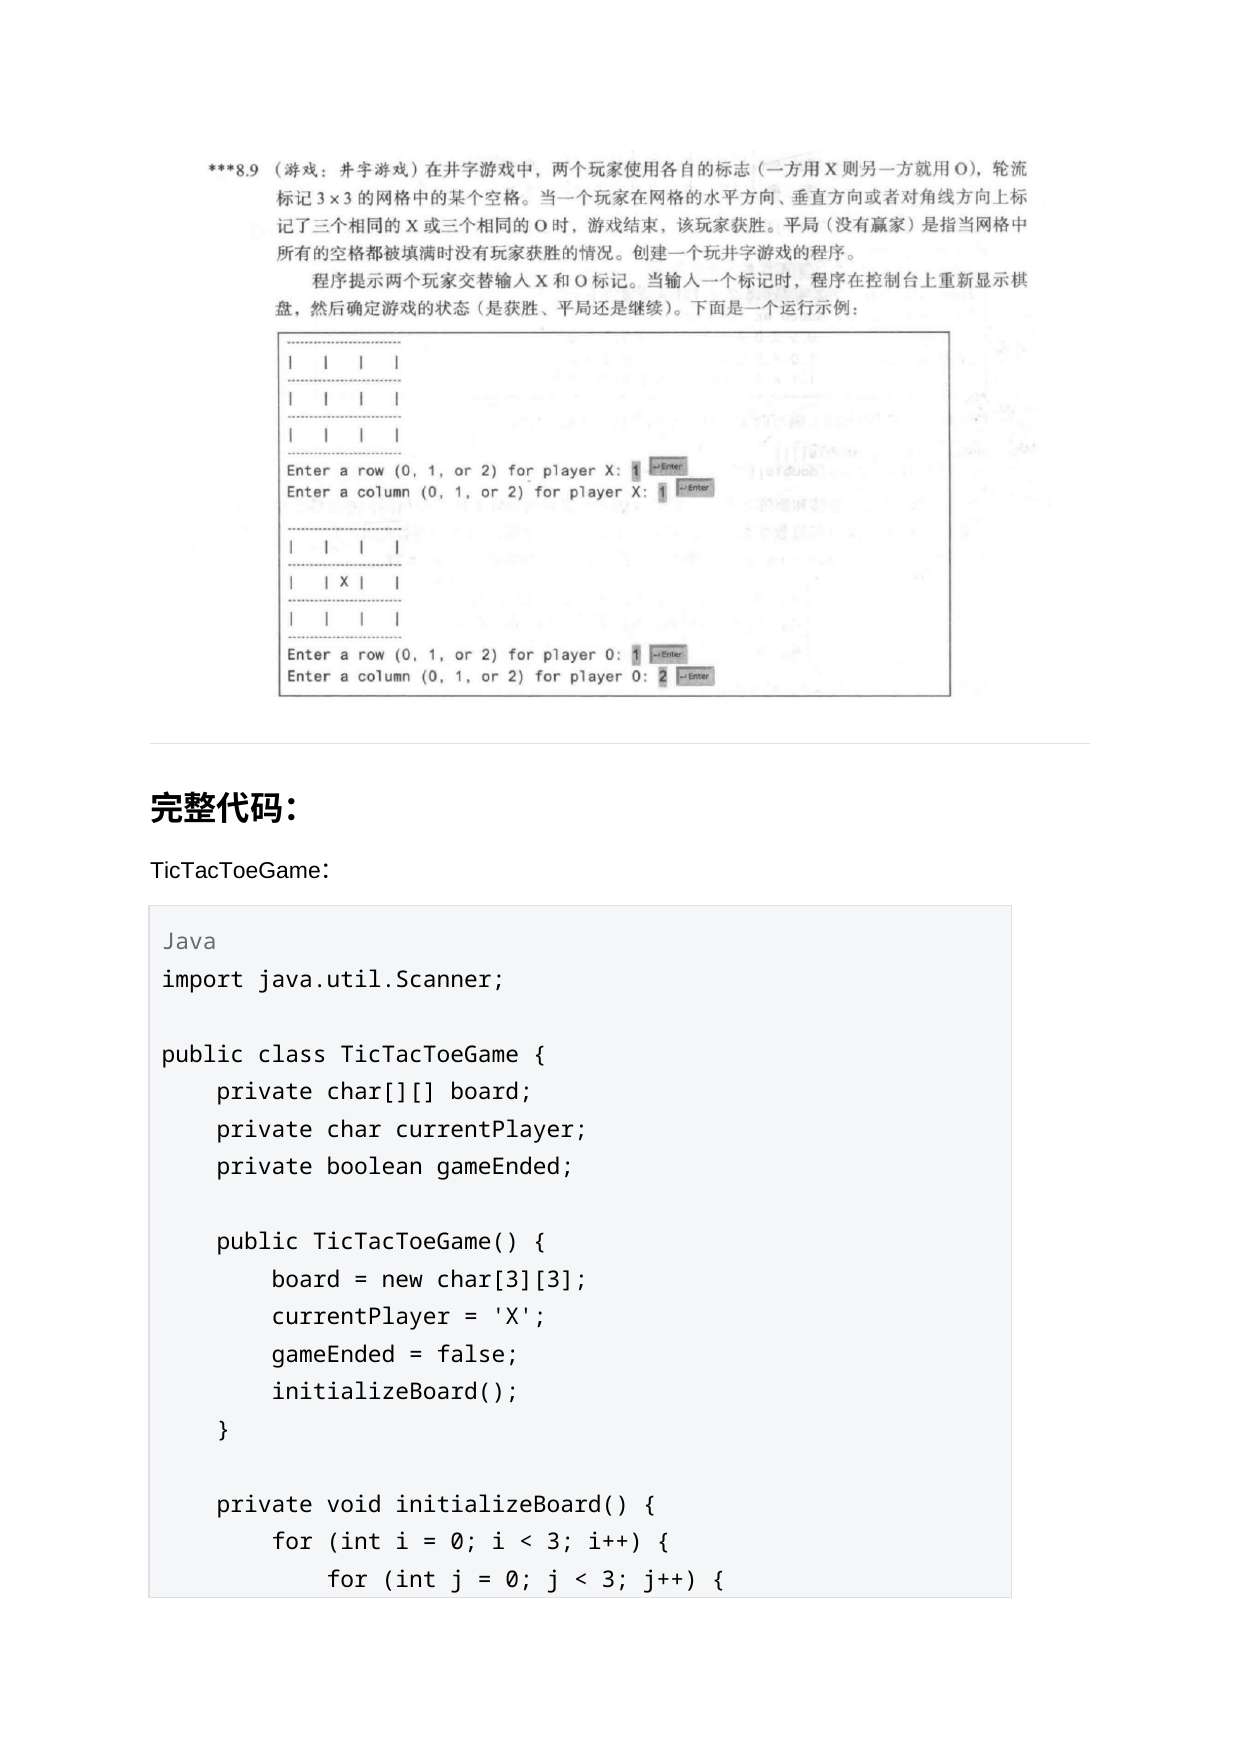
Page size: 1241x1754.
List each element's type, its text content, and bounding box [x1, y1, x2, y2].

text 完整代码： [150, 782, 1090, 830]
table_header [150, 906, 1011, 1597]
text TicTacToeGame： [150, 852, 1090, 886]
picture [188, 150, 1052, 699]
